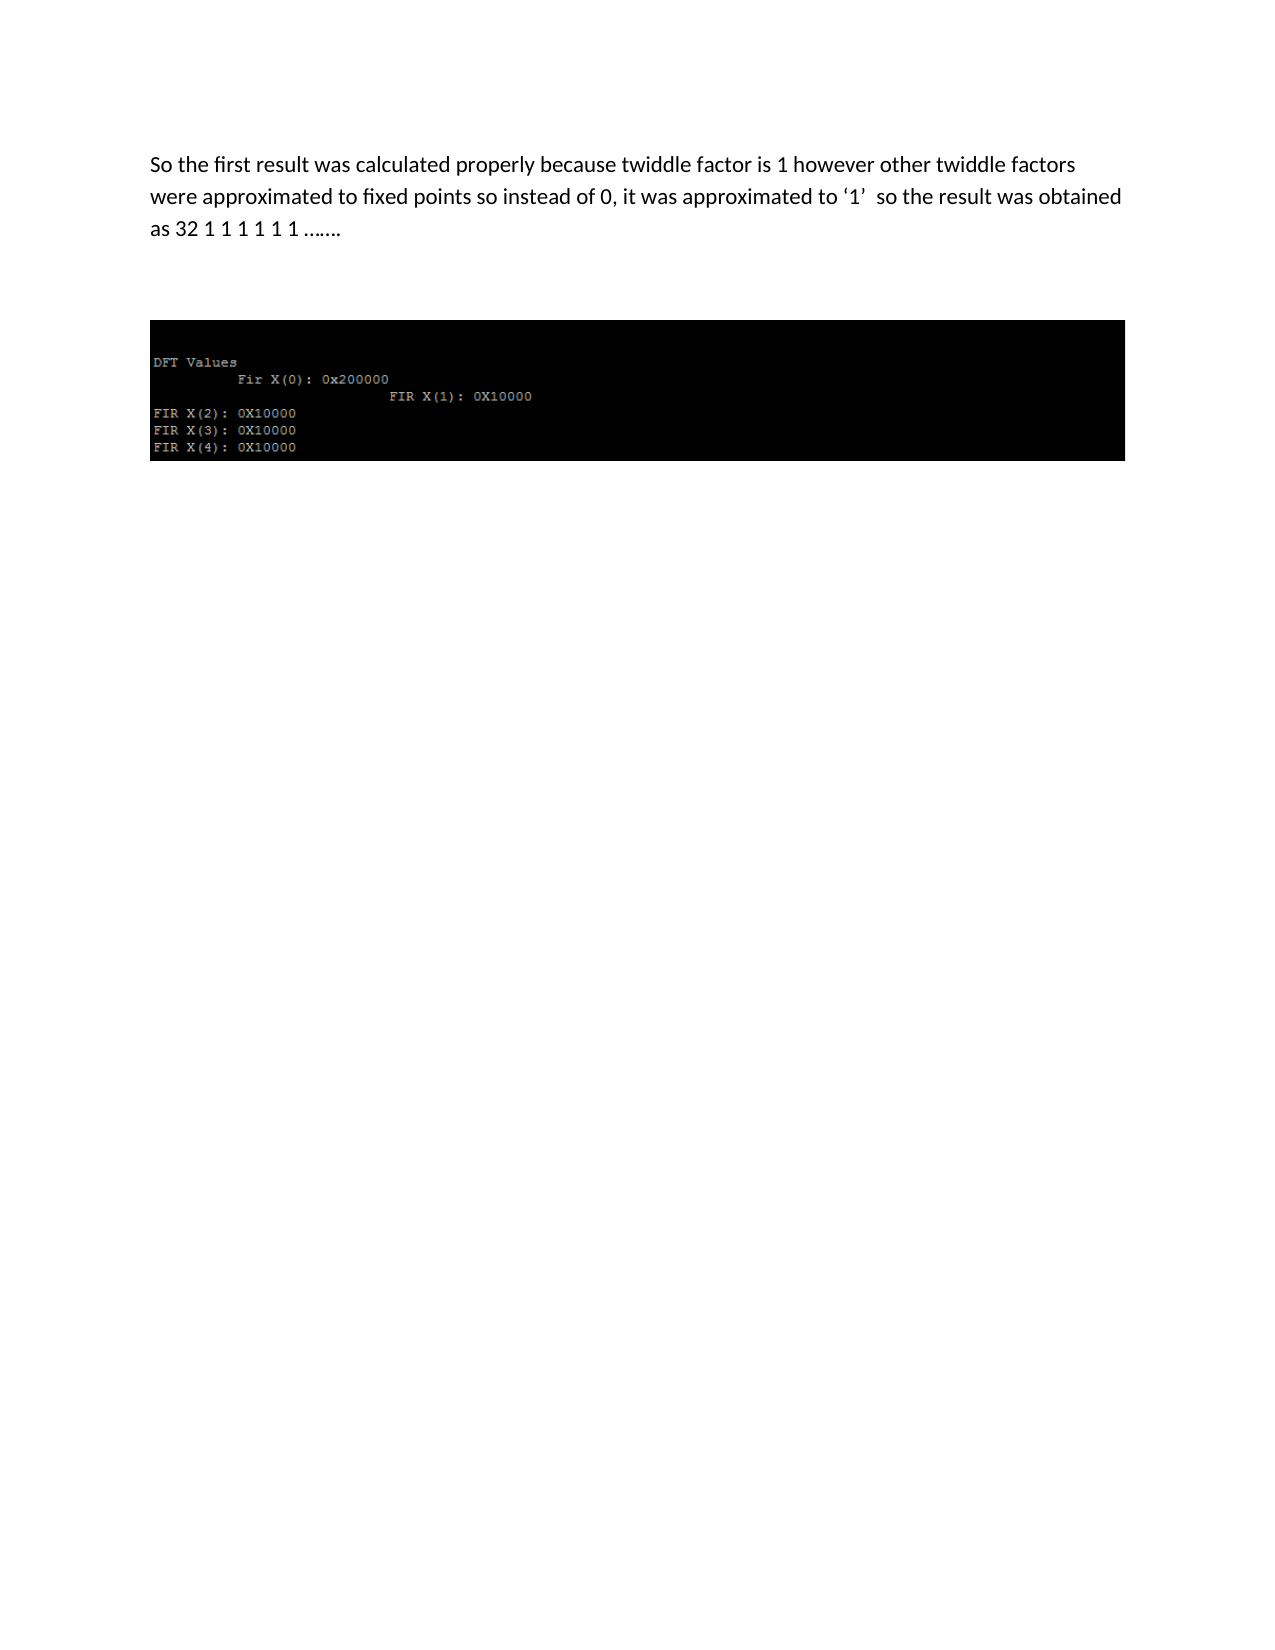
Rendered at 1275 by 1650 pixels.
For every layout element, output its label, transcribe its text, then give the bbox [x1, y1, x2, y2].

picture [150, 320, 1125, 461]
text So the first result was calculated properly because twiddle factor is 1 however other twiddle factors were approximated to fixed points so instead of 0, it was approximated to ‘1’ so the result was obtained as 32 1 1 1 1 1 1 ……. [150, 150, 1125, 242]
